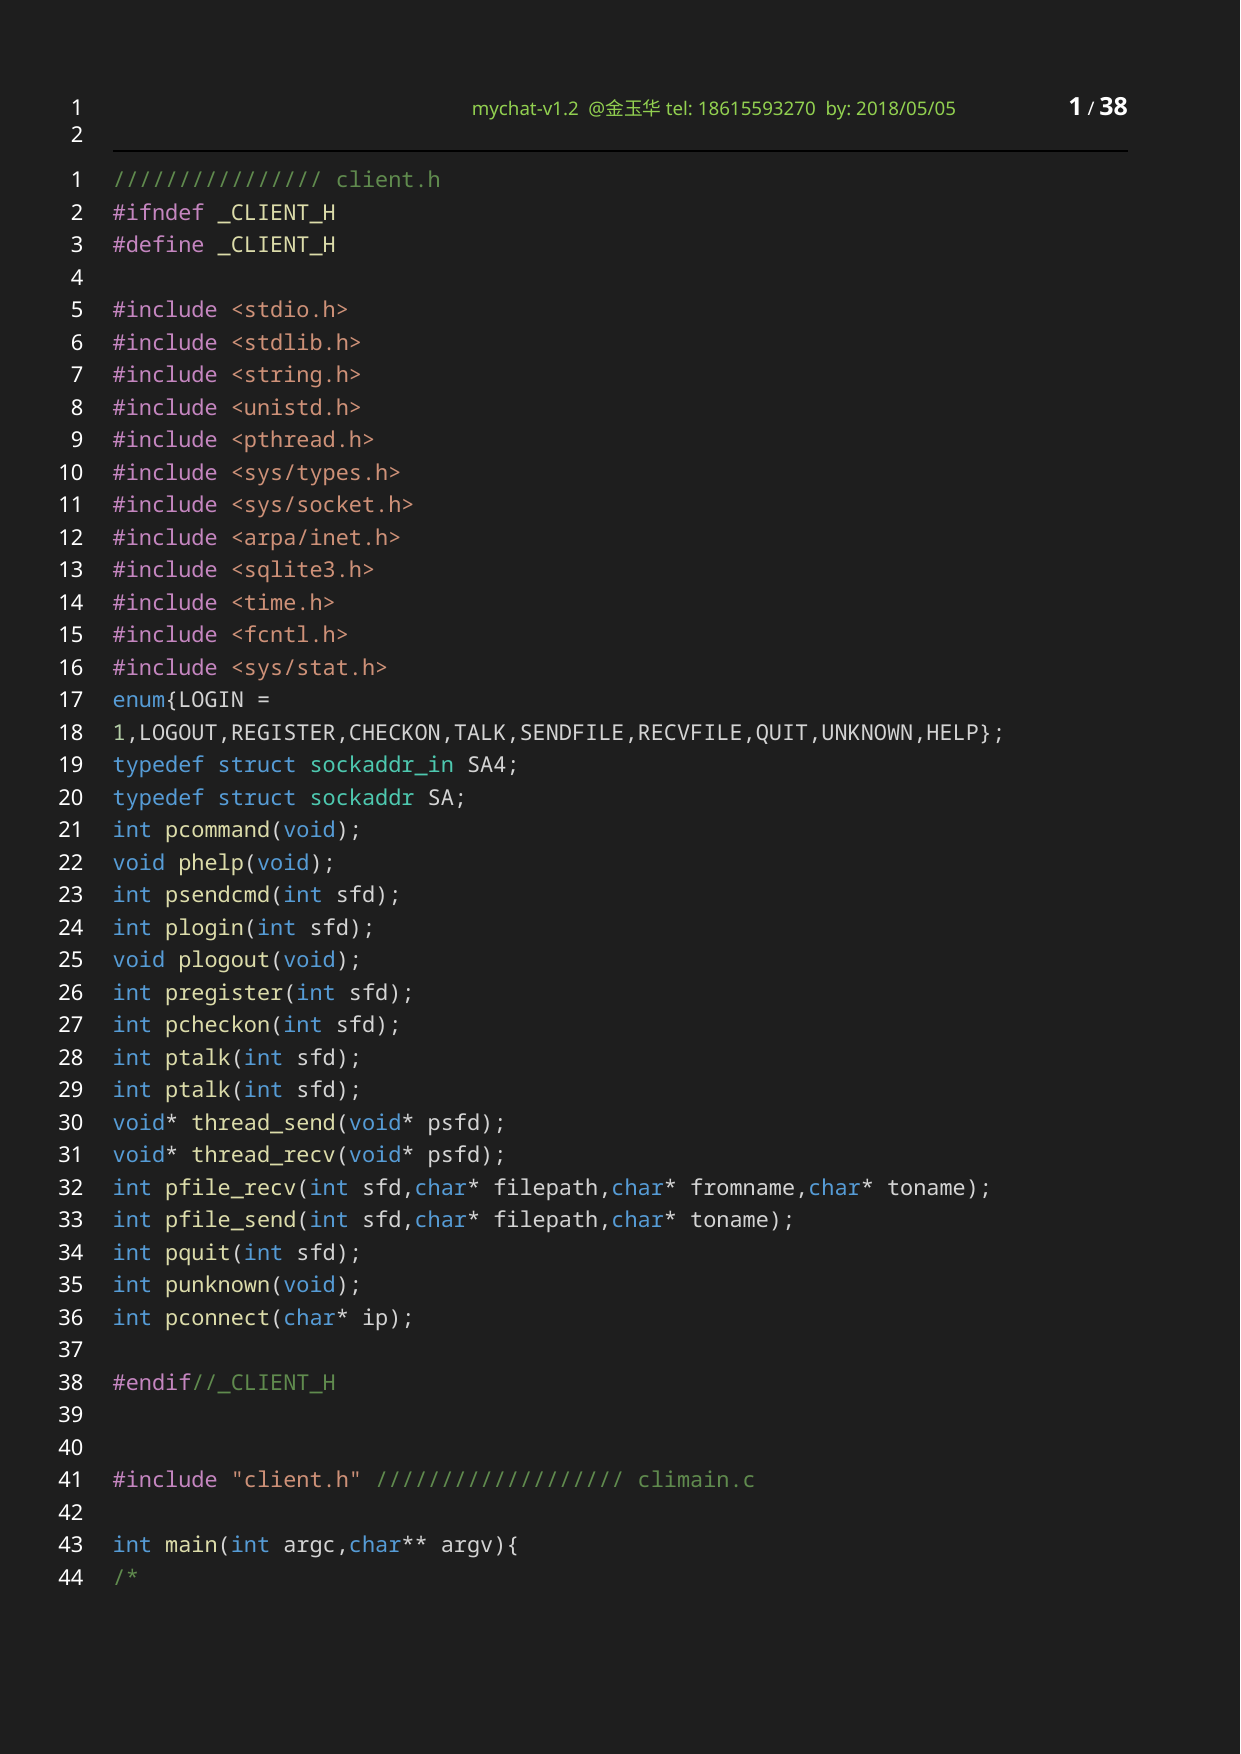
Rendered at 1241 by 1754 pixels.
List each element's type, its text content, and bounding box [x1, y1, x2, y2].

text #include <sys/stat.h> [112, 650, 1128, 683]
text #include <unistd.h> [112, 390, 1128, 423]
text int ptalk(int sfd); [112, 1073, 1128, 1105]
text #include "client.h" /////////////////// climain.c [112, 1463, 1128, 1495]
text int punknown(void); [112, 1268, 1128, 1300]
text int main(int argc,char** argv){ [112, 1528, 1128, 1560]
text #include <sqlite3.h> [112, 553, 1128, 585]
text /* [112, 1560, 1128, 1593]
text #endif//_CLIENT_H [112, 1365, 1128, 1398]
text #include <arpa/inet.h> [112, 520, 1128, 553]
text #ifndef _CLIENT_H [112, 195, 1128, 228]
text #include <stdlib.h> [112, 325, 1128, 358]
text #include <time.h> [112, 585, 1128, 618]
text void plogout(void); [112, 943, 1128, 975]
text int ptalk(int sfd); [112, 1040, 1128, 1073]
text int pfile_send(int sfd,char* filepath,char* toname); [112, 1203, 1128, 1235]
text #define _CLIENT_H [112, 228, 1128, 260]
text int pregister(int sfd); [112, 975, 1128, 1008]
text #include <sys/socket.h> [112, 488, 1128, 520]
text int pfile_recv(int sfd,char* filepath,char* fromname,char* toname); [112, 1170, 1128, 1203]
text #include <fcntl.h> [112, 618, 1128, 650]
text int pcheckon(int sfd); [112, 1008, 1128, 1040]
text #include <stdio.h> [112, 293, 1128, 325]
text #include <string.h> [112, 358, 1128, 390]
text #include <pthread.h> [112, 423, 1128, 455]
text #include <sys/types.h> [112, 455, 1128, 488]
text int pquit(int sfd); [112, 1235, 1128, 1268]
text int pconnect(char* ip); [112, 1300, 1128, 1333]
text typedef struct sockaddr_in SA4; [112, 748, 1128, 780]
text int plogin(int sfd); [112, 910, 1128, 943]
text void* thread_recv(void* psfd); [112, 1138, 1128, 1170]
text int psendcmd(int sfd); [112, 878, 1128, 910]
text void phelp(void); [112, 845, 1128, 878]
text typedef struct sockaddr SA; [112, 780, 1128, 813]
text void* thread_send(void* psfd); [112, 1105, 1128, 1138]
text enum{LOGIN = 1,LOGOUT,REGISTER,CHECKON,TALK,SENDFILE,RECVFILE,QUIT,UNKNOWN,HELP}; [112, 683, 1128, 748]
text int pcommand(void); [112, 813, 1128, 845]
text //////////////// client.h [112, 163, 1128, 195]
